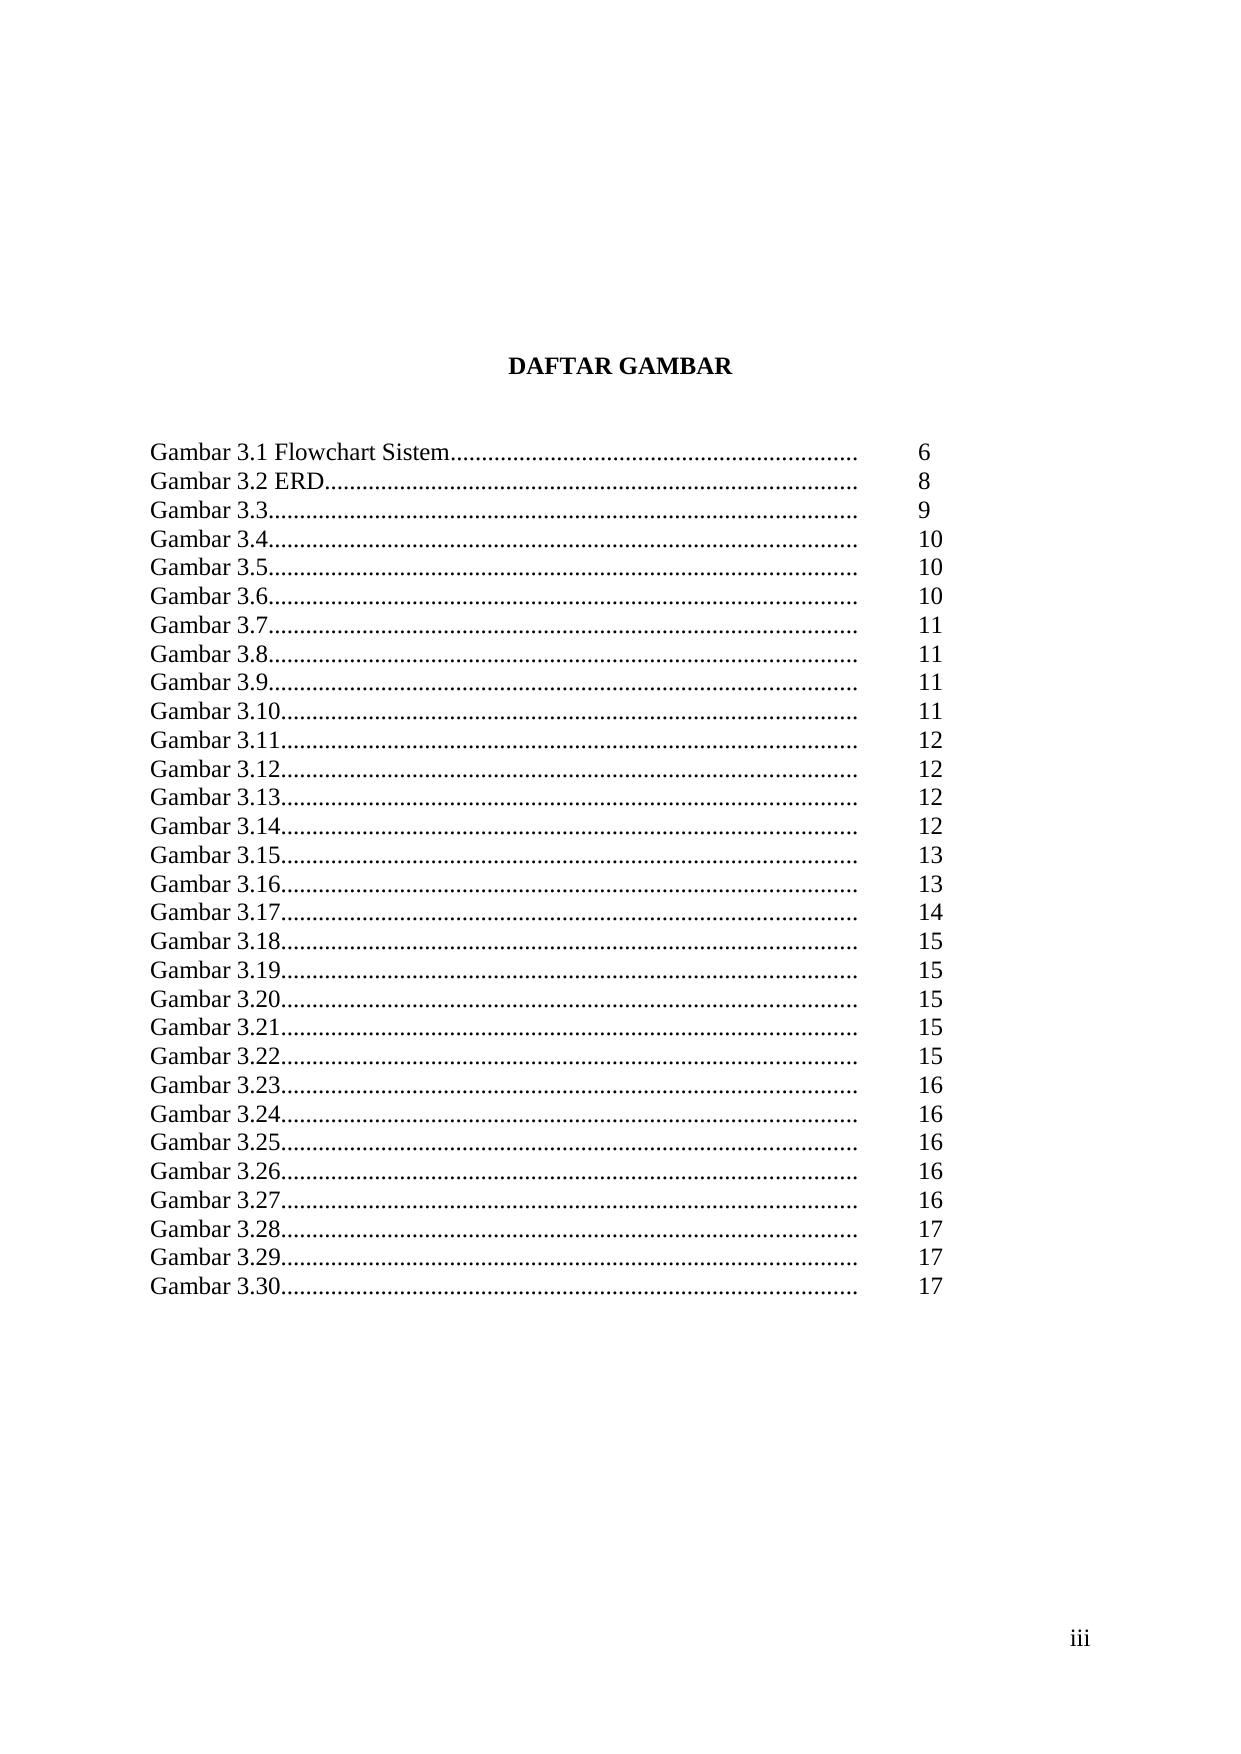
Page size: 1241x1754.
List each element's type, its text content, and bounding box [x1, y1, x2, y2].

text Gambar 3.29 17 [150, 1242, 1090, 1271]
text Gambar 3.10 11 [150, 696, 1090, 725]
text Gambar 3.8 11 [150, 639, 1090, 667]
text Gambar 3.16 13 [150, 869, 1090, 897]
text Gambar 3.25 16 [150, 1127, 1090, 1156]
text Gambar 3.6 10 [150, 581, 1090, 610]
text Gambar 3.4 10 [150, 524, 1090, 552]
text Gambar 3.11 12 [150, 725, 1090, 754]
text Gambar 3.27 16 [150, 1185, 1090, 1214]
text Gambar 3.20 15 [150, 984, 1090, 1012]
text DAFTAR GAMBAR [150, 351, 1090, 380]
text Gambar 3.2 ERD 8 [150, 466, 1090, 495]
text Gambar 3.9 11 [150, 667, 1090, 696]
text Gambar 3.3 9 [150, 495, 1090, 524]
text Gambar 3.5 10 [150, 552, 1090, 581]
text Gambar 3.1 Flowchart Sistem 6 [150, 437, 1090, 466]
text Gambar 3.13 12 [150, 782, 1090, 811]
text Gambar 3.22 15 [150, 1041, 1090, 1070]
text Gambar 3.19 15 [150, 955, 1090, 984]
text Gambar 3.17 14 [150, 897, 1090, 926]
text Gambar 3.21 15 [150, 1012, 1090, 1041]
text Gambar 3.30 17 [150, 1271, 1090, 1300]
text Gambar 3.12 12 [150, 754, 1090, 782]
text Gambar 3.24 16 [150, 1099, 1090, 1127]
text Gambar 3.26 16 [150, 1156, 1090, 1185]
text Gambar 3.15 13 [150, 840, 1090, 869]
text Gambar 3.23 16 [150, 1070, 1090, 1099]
text Gambar 3.14 12 [150, 811, 1090, 840]
text Gambar 3.18 15 [150, 926, 1090, 955]
text Gambar 3.28 17 [150, 1214, 1090, 1242]
text Gambar 3.7 11 [150, 610, 1090, 639]
